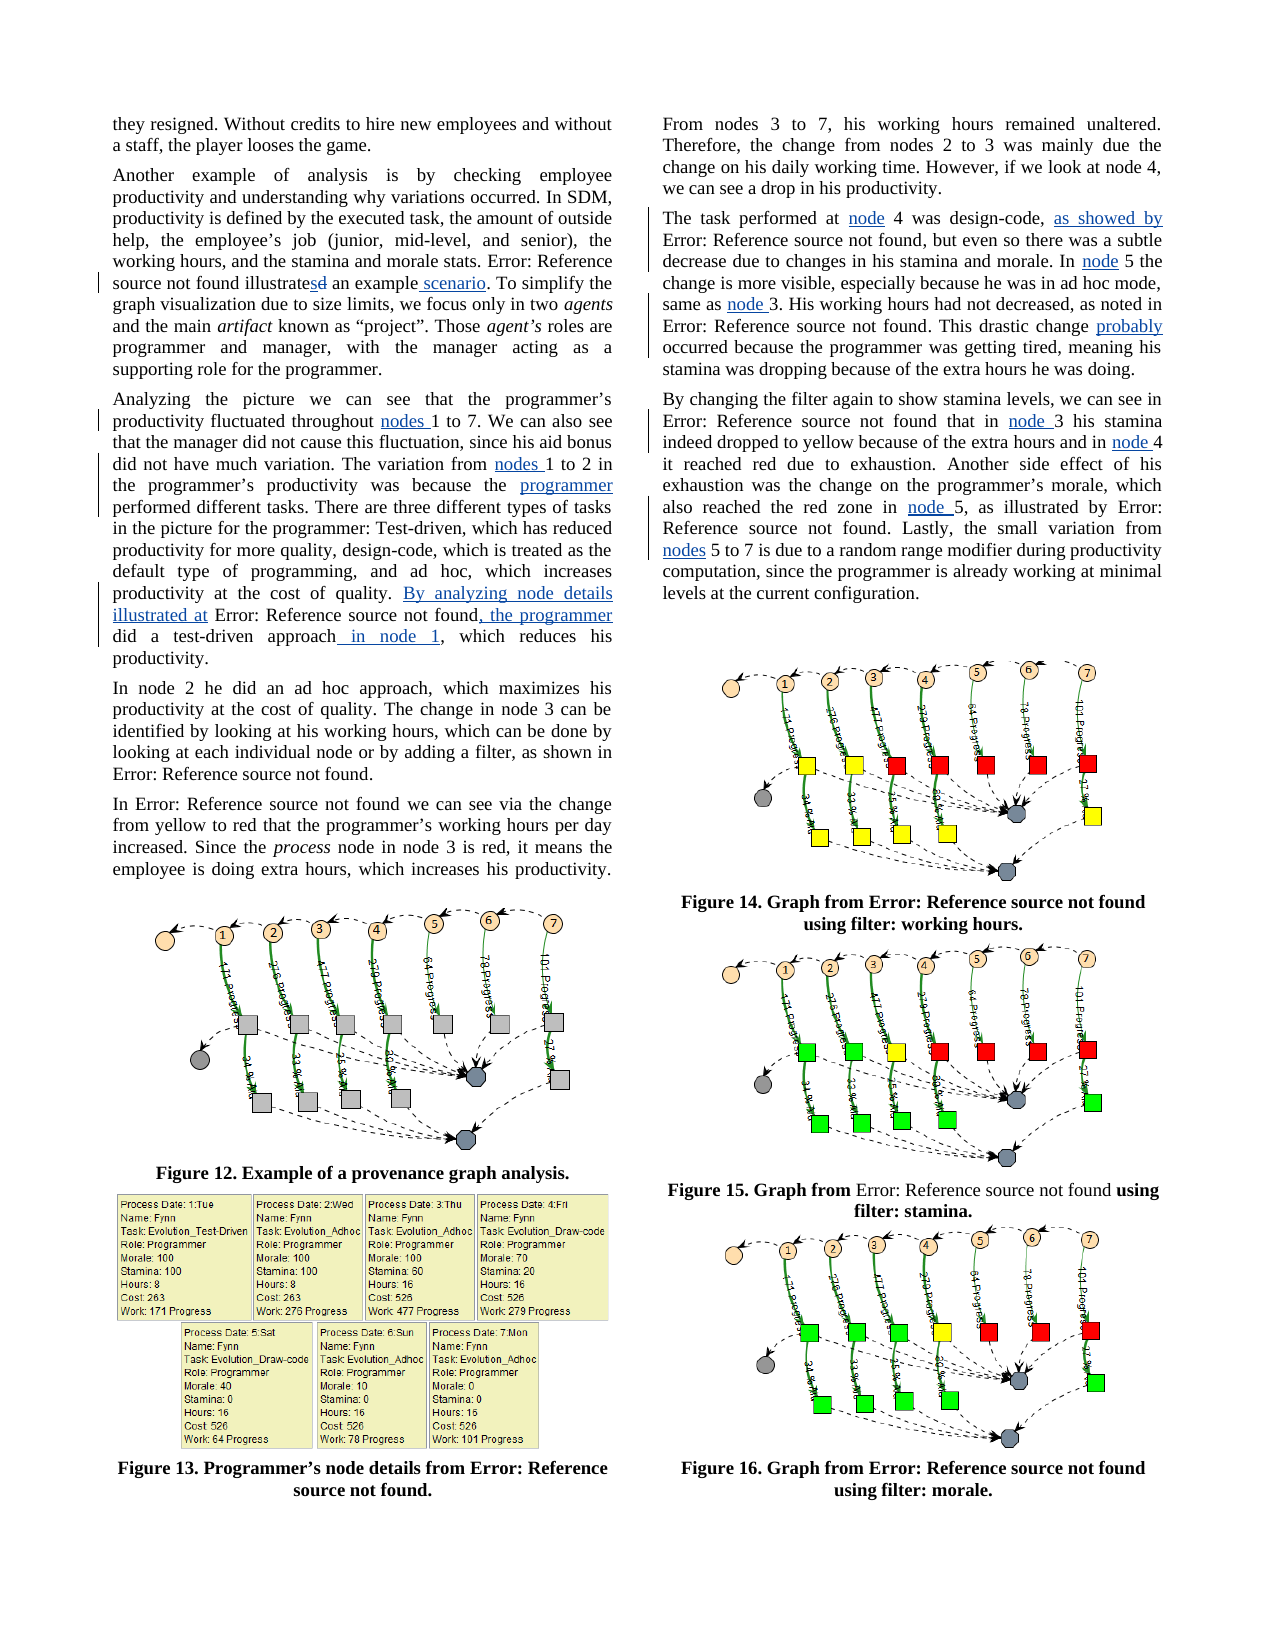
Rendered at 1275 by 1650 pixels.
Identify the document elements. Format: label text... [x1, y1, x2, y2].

text In 2 he did an ad hoc approach, which maximizes his productivity at the cost of quality. The change in 3 can be identified by looking at his working hours, which can be done by looking at each individual node or by adding a filter, as shown in Figure 14. [112, 677, 613, 784]
text Another example of analysis is by checking employee productivity and understanding why variations occurred. In SDM, productivity is defined by the executed task, the amount of outside help, the employee’s job (junior, mid-level, and senior), the working hours, and the stamina and morale stats. Figure 12 illustrate an example. To simplify the graph visualization due to size limits, we focus only in two agents and the main artifact known as “project”. Those agent’s roles are programmer and manager, with the manager acting as a supporting role for the programmer. [112, 164, 613, 379]
text In Figure 14 we can see via the change from yellow to red that the programmer’s working hours per day increased. Since the process node in 3 is red, it means the employee is doing extra hours, which increases his productivity. From 3 to 7, his working hours remained unaltered. Therefore, the change from 2 to 3 was mainly due the change on his daily working time. However, if we look at 4, we can see a drop in his productivity. [112, 793, 613, 879]
text Figure 12. Example of a provenance graph analysis. [112, 1162, 613, 1184]
picture [720, 942, 1107, 1171]
picture [720, 661, 1107, 883]
text Figure 16. Graph from Figure 12 using filter: morale. [663, 1457, 1163, 1500]
text In Figure 14 we can see via the change from yellow to red that the programmer’s working hours per day increased. Since the process node in 3 is red, it means the employee is doing extra hours, which increases his productivity. From 3 to 7, his working hours remained unaltered. Therefore, the change from 2 to 3 was mainly due the change on his daily working time. However, if we look at 4, we can see a drop in his productivity. [662, 112, 1162, 199]
picture [116, 1192, 609, 1449]
text By changing the filter again to show stamina levels, we can see in Figure 15 that in 3 his stamina indeed dropped to yellow because of the extra hours and in 4 it reached red due to exhaustion. Another side effect of his exhaustion was the change on the programmer’s morale, which also reached the red zone in 5, as illustrated by Figure 16. Lastly, the small variation from 5 to 7 is due to a random range modifier during productivity computation, since the programmer is already working at minimal levels at the current configuration. [662, 388, 1162, 603]
picture [719, 1221, 1108, 1449]
picture [153, 908, 572, 1154]
text The task performed at 4 was design-code, Figure 13, but even so there was a subtle decrease due to changes in his stamina and morale. In 5 the change is more visible, especially because he was in ad hoc mode, same as 3. His working hours had not decreased, as noted in Figure 14. This drastic change occurred because the programmer was getting tired, meaning his stamina was dropping because of the extra hours he was doing. [662, 207, 1162, 379]
text Analyzing the picture we can see that the programmer’s productivity fluctuated throughout 1 to 7. We can also see that the manager did not cause this fluctuation, since his aid bonus did not have much variation. The variation from 1 to 2 in the programmer’s productivity was because the performed different tasks. There are three different types of tasks in the picture for the programmer: Test-driven, which has reduced productivity for more quality, design-code, which is treated as the default type of programming, and ad hoc, which increases productivity at the cost of quality. Figure 13 did a test-driven approach, which reduces his productivity. [112, 388, 613, 668]
text Figure 14. Graph from Figure 12 using filter: working hours. [663, 891, 1163, 934]
text Figure 13. Programmer’s node details from Figure 12. [112, 1457, 613, 1500]
